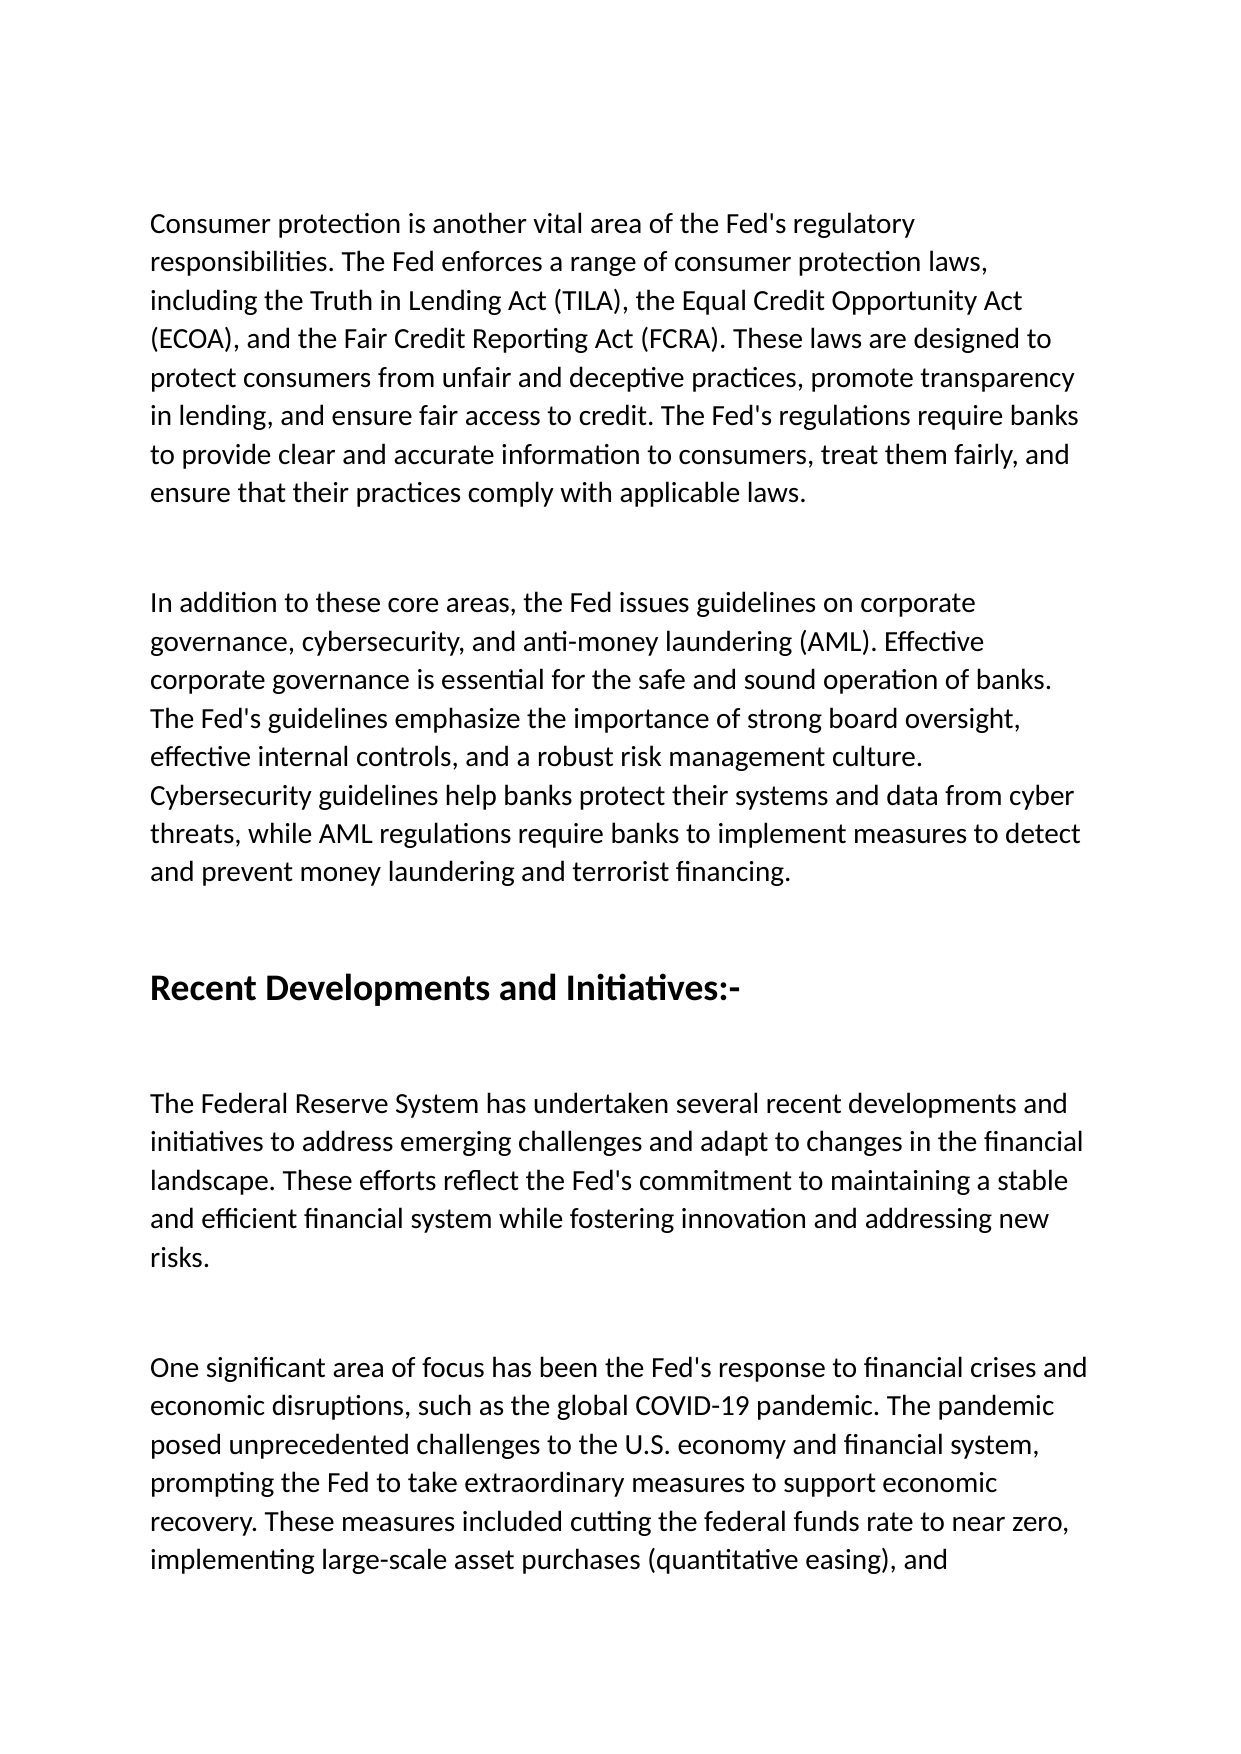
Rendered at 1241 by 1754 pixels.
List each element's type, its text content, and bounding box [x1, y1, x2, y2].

text Consumer protection is another vital area of the Fed's regulatory responsibilities. The Fed enforces a range of consumer protection laws, including the Truth in Lending Act (TILA), the Equal Credit Opportunity Act (ECOA), and the Fair Credit Reporting Act (FCRA). These laws are designed to protect consumers from unfair and deceptive practices, promote transparency in lending, and ensure fair access to credit. The Fed's regulations require banks to provide clear and accurate information to consumers, treat them fairly, and ensure that their practices comply with applicable laws. [150, 205, 1090, 510]
text Recent Developments and Initiatives:- [150, 964, 1090, 1009]
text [150, 1349, 1090, 1577]
text The Federal Reserve System has undertaken several recent developments and initiatives to address emerging challenges and adapt to changes in the financial landscape. These efforts reflect the Fed's commitment to maintaining a stable and efficient financial system while fostering innovation and addressing new risks. [150, 1085, 1090, 1274]
text In addition to these core areas, the Fed issues guidelines on corporate governance, cybersecurity, and anti-money laundering (AML). Effective corporate governance is essential for the safe and sound operation of banks. The Fed's guidelines emphasize the importance of strong board oversight, effective internal controls, and a robust risk management culture. Cybersecurity guidelines help banks protect their systems and data from cyber threats, while AML regulations require banks to implement measures to detect and prevent money laundering and terrorist financing. [150, 584, 1090, 889]
